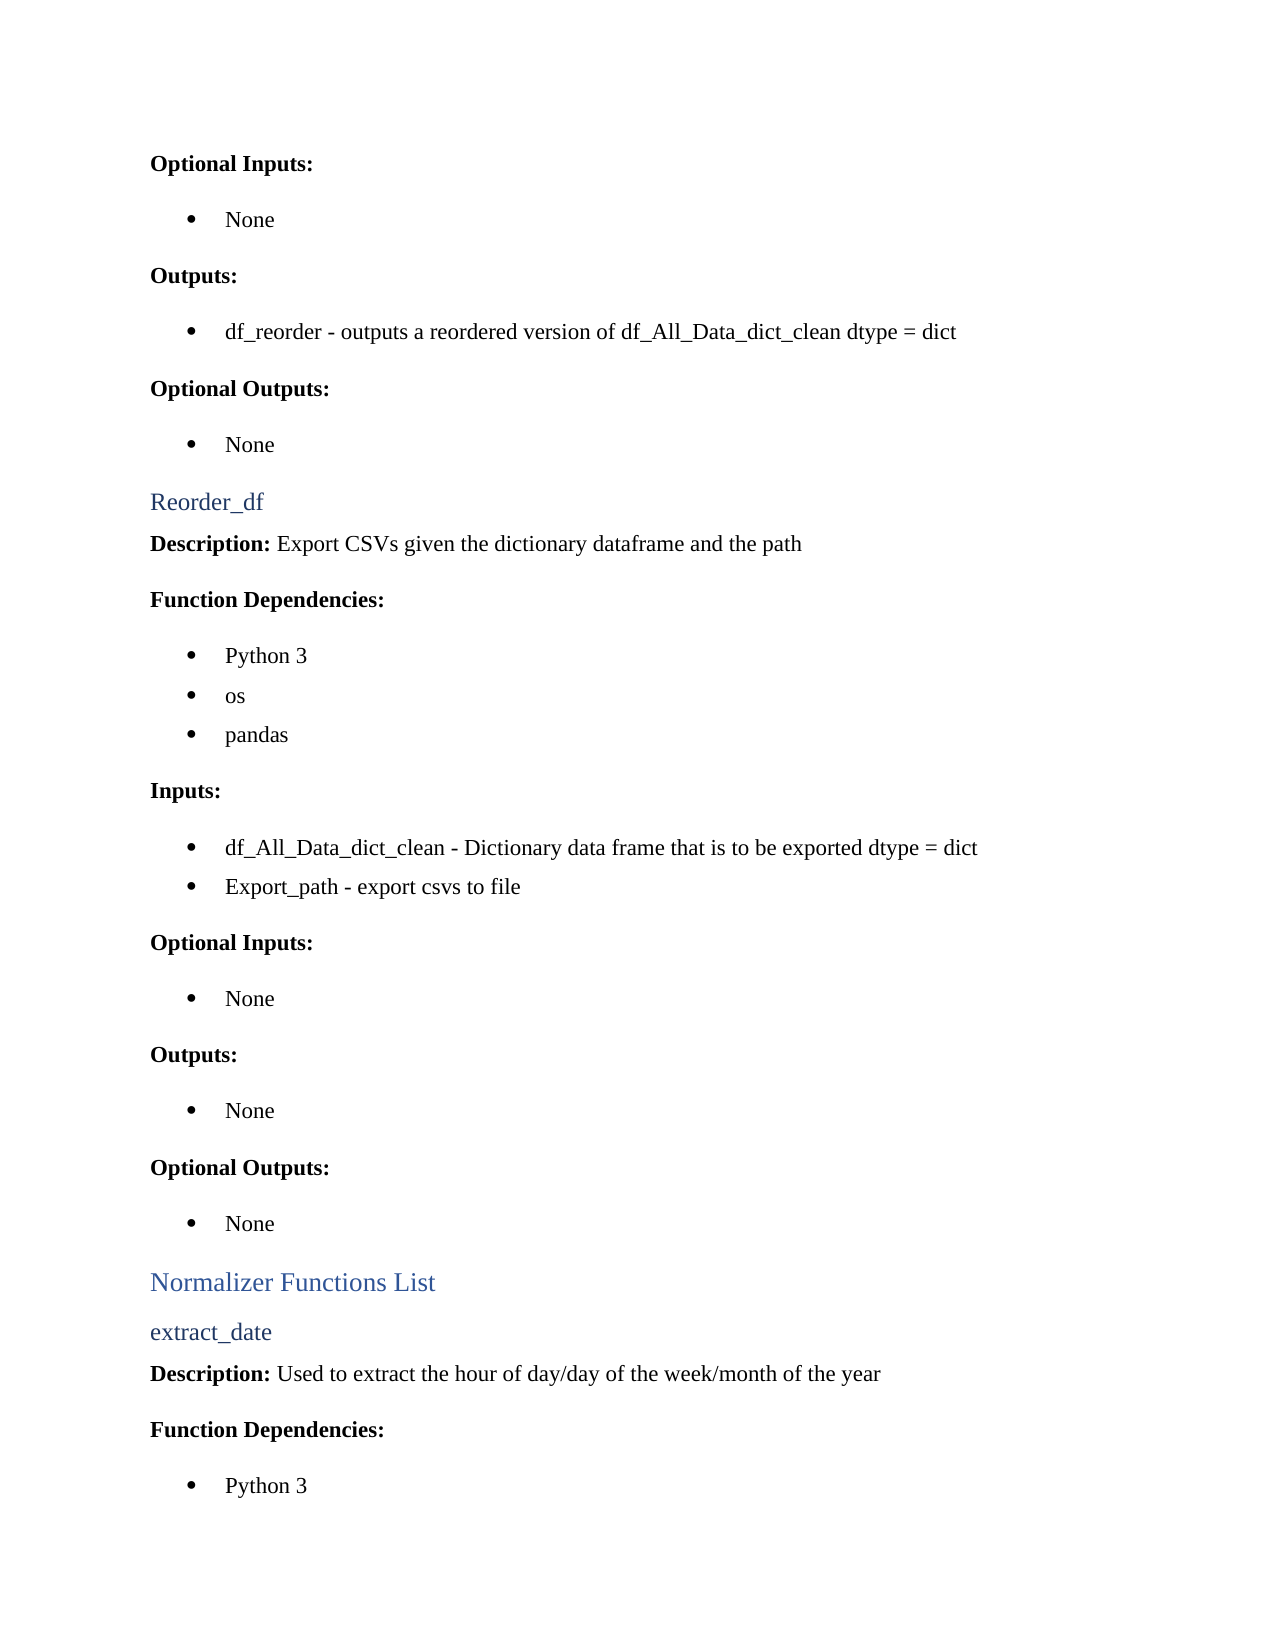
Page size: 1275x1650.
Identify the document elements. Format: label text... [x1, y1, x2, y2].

list None [187, 1210, 1125, 1236]
text Function Dependencies: [150, 586, 1125, 612]
text Optional Inputs: [150, 150, 1125, 176]
list None [187, 431, 1125, 457]
list None [187, 206, 1125, 232]
text Description: Export CSVs given the dictionary dataframe and the path [150, 530, 1125, 556]
text Outputs: [150, 1041, 1125, 1068]
text Function Dependencies: [150, 1416, 1125, 1442]
subtitle Normalizer Functions List [150, 1266, 1125, 1297]
text Optional Inputs: [150, 929, 1125, 956]
text Optional Outputs: [150, 374, 1125, 401]
text Outputs: [150, 262, 1125, 289]
list pandas [187, 721, 1125, 748]
list df_reorder - outputs a reordered version of df_All_Data_dict_clean dtype = dict [187, 318, 1125, 345]
list None [187, 1098, 1125, 1124]
list os [187, 682, 1125, 708]
list Export_path - export csvs to file [187, 873, 1125, 899]
list df_All_Data_dict_clean - Dictionary data frame that is to be exported dtype = dict [187, 833, 1125, 860]
list None [187, 985, 1125, 1012]
text Description: Used to extract the hour of day/day of the week/month of the year [150, 1360, 1125, 1386]
subtitle Reorder_df [150, 487, 1125, 516]
list Python 3 [187, 642, 1125, 669]
text Optional Outputs: [150, 1154, 1125, 1180]
subtitle extract_date [150, 1317, 1125, 1346]
list Python 3 [187, 1472, 1125, 1499]
text Inputs: [150, 777, 1125, 804]
